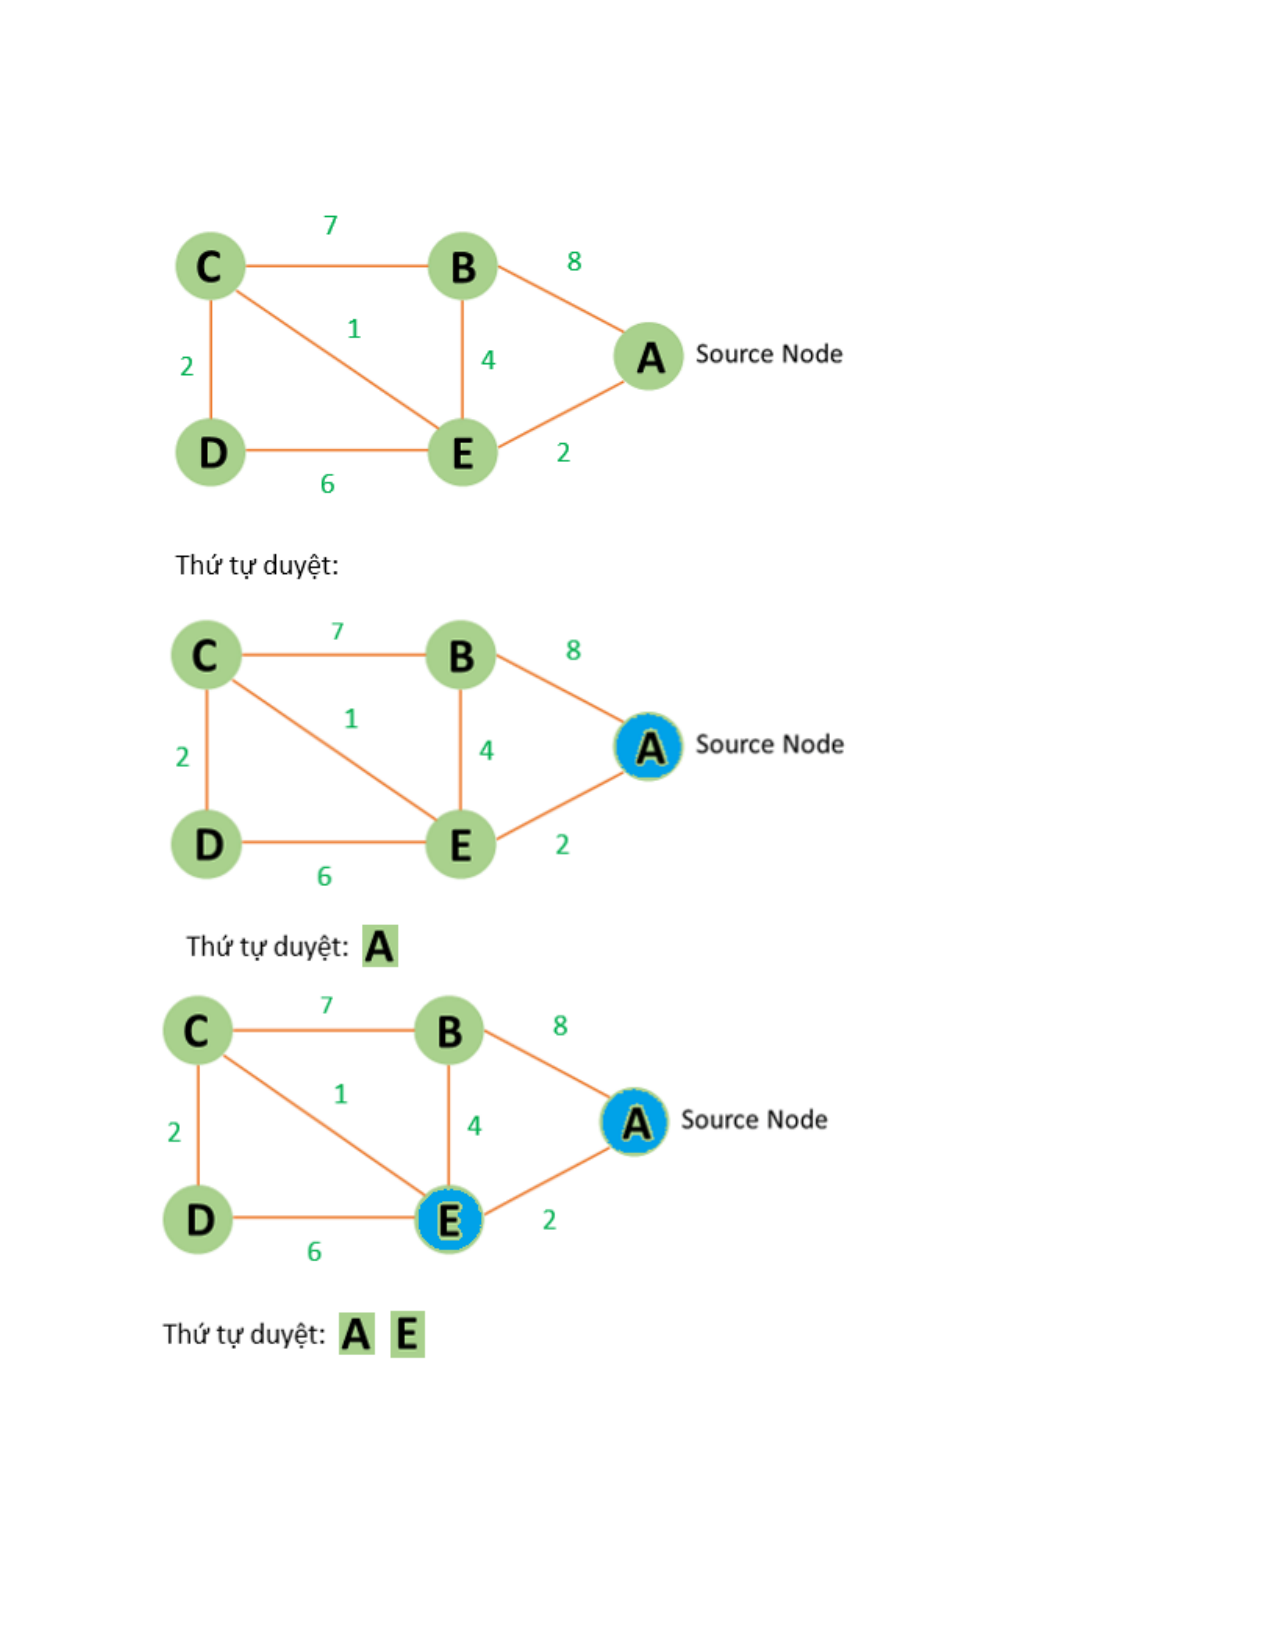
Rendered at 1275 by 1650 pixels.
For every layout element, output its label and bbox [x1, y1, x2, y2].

picture [150, 205, 858, 595]
picture [150, 596, 858, 983]
picture [150, 984, 835, 1366]
